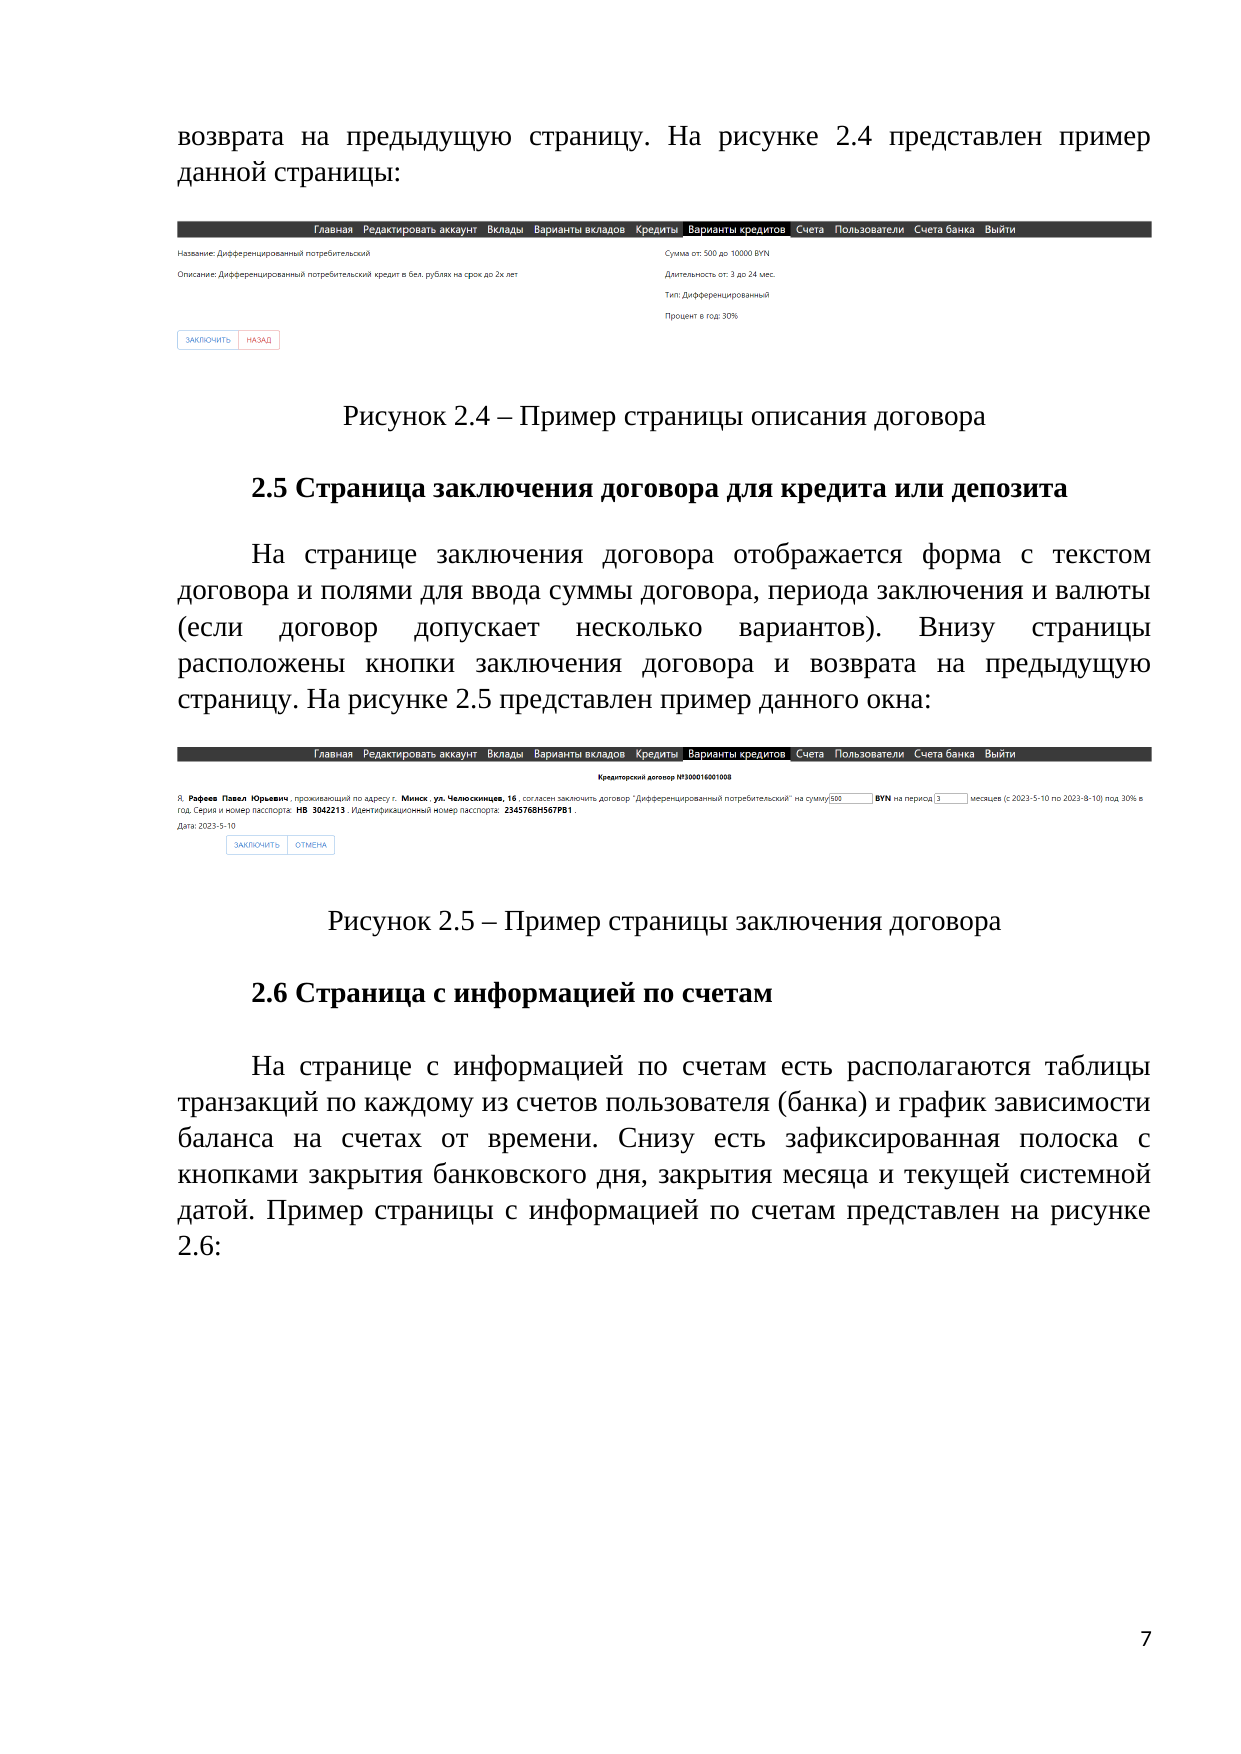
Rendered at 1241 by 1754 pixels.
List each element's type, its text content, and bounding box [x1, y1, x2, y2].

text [177, 118, 1152, 188]
picture [177, 220, 1152, 360]
text Рисунок 2.4 – Пример страницы описания договора [177, 398, 1152, 431]
text На странице заключения договора отображается форма с текстом договора и полями для ввода суммы договора, периода заключения и валюты (если договор допускает несколько вариантов). Внизу страницы расположены кнопки заключения договора и возврата на предыдущую страницу. На рисунке 2.5 представлен пример данного окна: [177, 536, 1152, 714]
text 2.6 Страница с информацией по счетам [177, 975, 1152, 1009]
text На странице с информацией по счетам есть располагаются таблицы транзакций по каждому из счетов пользователя (банка) и график зависимости баланса на счетах от времени. Снизу есть зафиксированная полоска с кнопками закрытия банковского дня, закрытия месяца и текущей системной датой. Пример страницы с информацией по счетам представлен на рисунке 2.6: [177, 1048, 1152, 1262]
text Рисунок 2.5 – Пример страницы заключения договора [177, 903, 1152, 937]
picture [177, 747, 1152, 865]
text 2.5 Страница заключения договора для кредита или депозита [177, 470, 1152, 503]
